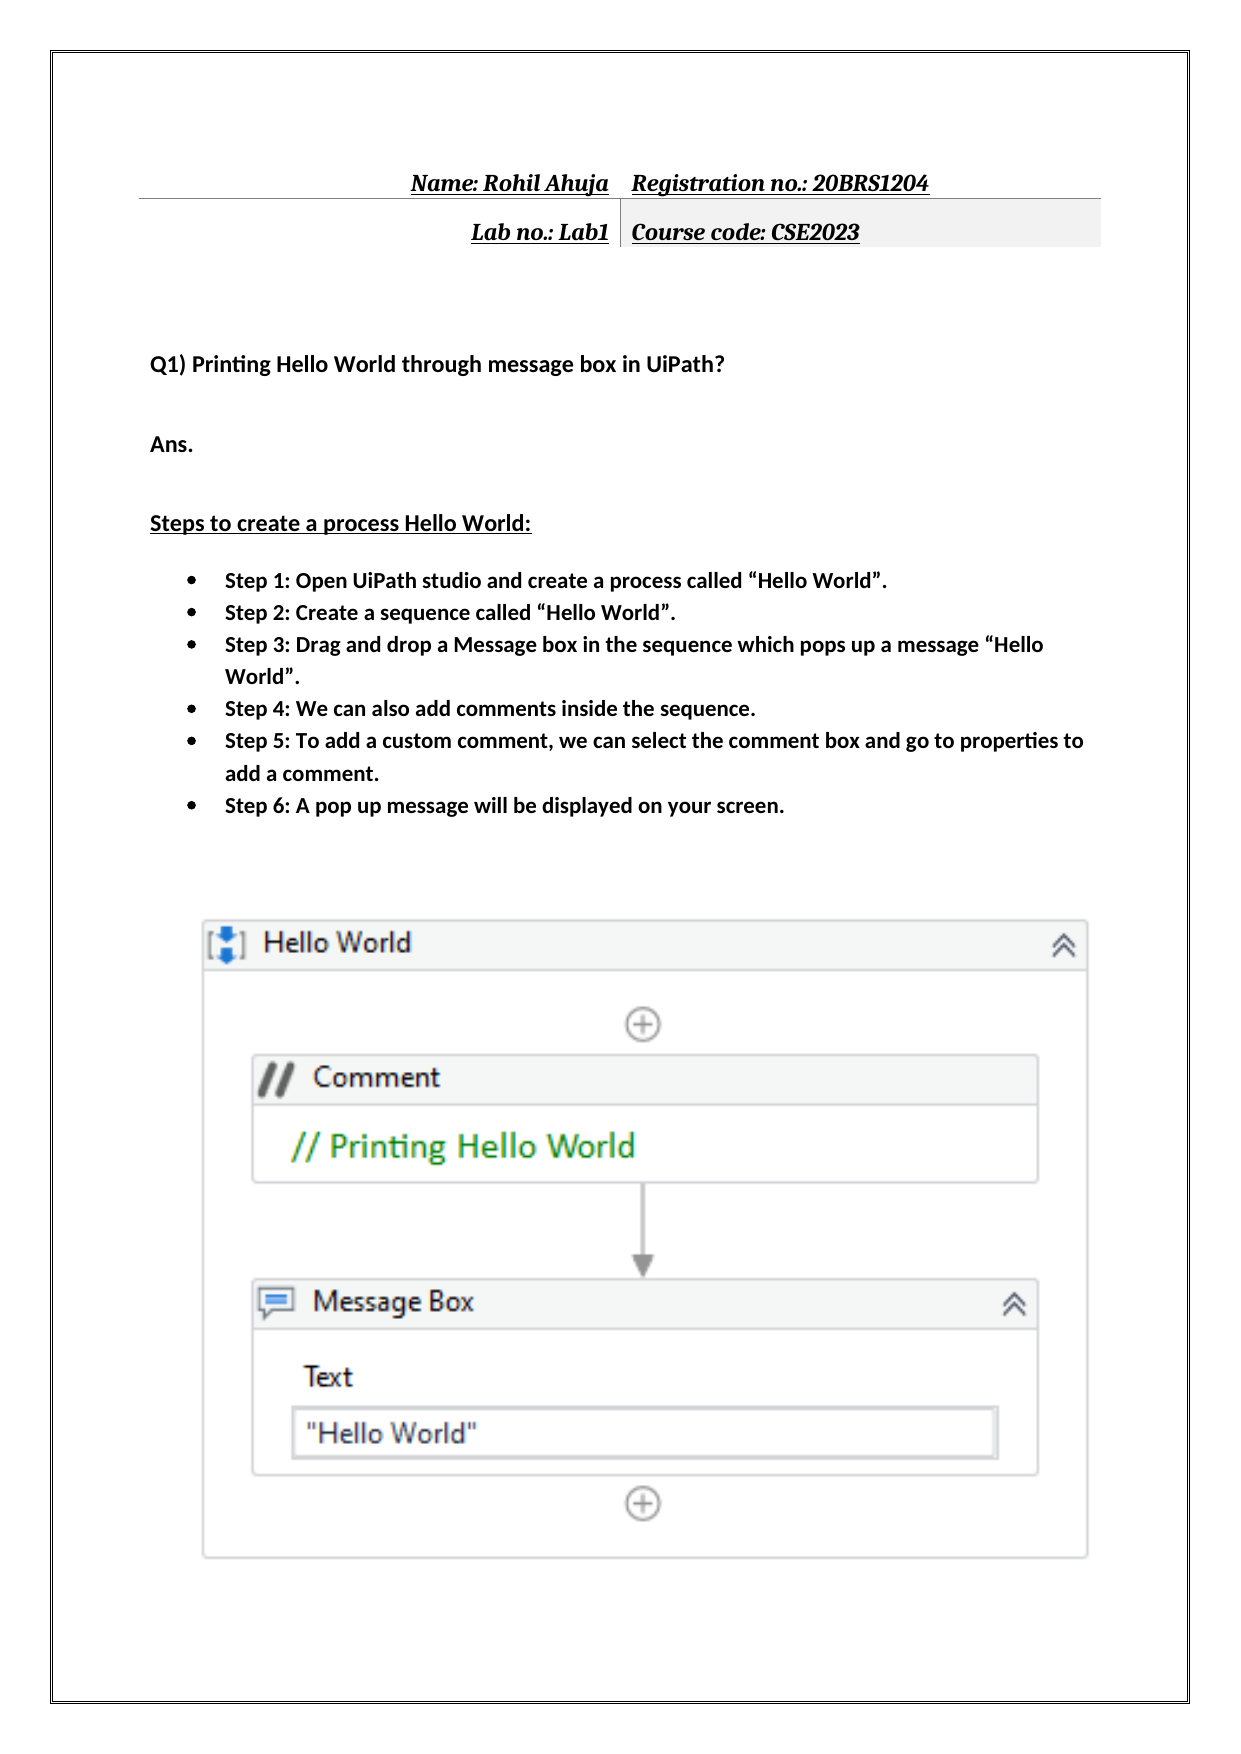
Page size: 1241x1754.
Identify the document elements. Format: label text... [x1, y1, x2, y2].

picture [187, 897, 1111, 1578]
list Step 1: Open UiPath studio and create a process called “Hello World”. [187, 566, 1090, 594]
list Step 4: We can also add comments inside the sequence. [187, 694, 1090, 722]
table_cell Course code: CSE2023 [621, 199, 1101, 247]
table_header Name: Rohil Ahuja [139, 150, 620, 198]
table_cell Lab no.: Lab1 [139, 199, 620, 247]
list Step 3: Drag and drop a Message box in the sequence which pops up a message “Hello World”. [187, 630, 1090, 690]
list Step 5: To add a custom comment, we can select the comment box and go to properties to add a comment. [187, 727, 1090, 787]
list Step 6: A pop up message will be displayed on your screen. [187, 791, 1090, 819]
table_header Registration no.: 20BRS1204 [620, 150, 1101, 198]
text Ans. [150, 407, 1090, 458]
text Steps to create a process Hello World: [150, 486, 1090, 537]
text Q1) Printing Hello World through message box in UiPath? [150, 328, 1090, 379]
list Step 2: Create a sequence called “Hello World”. [187, 598, 1090, 626]
